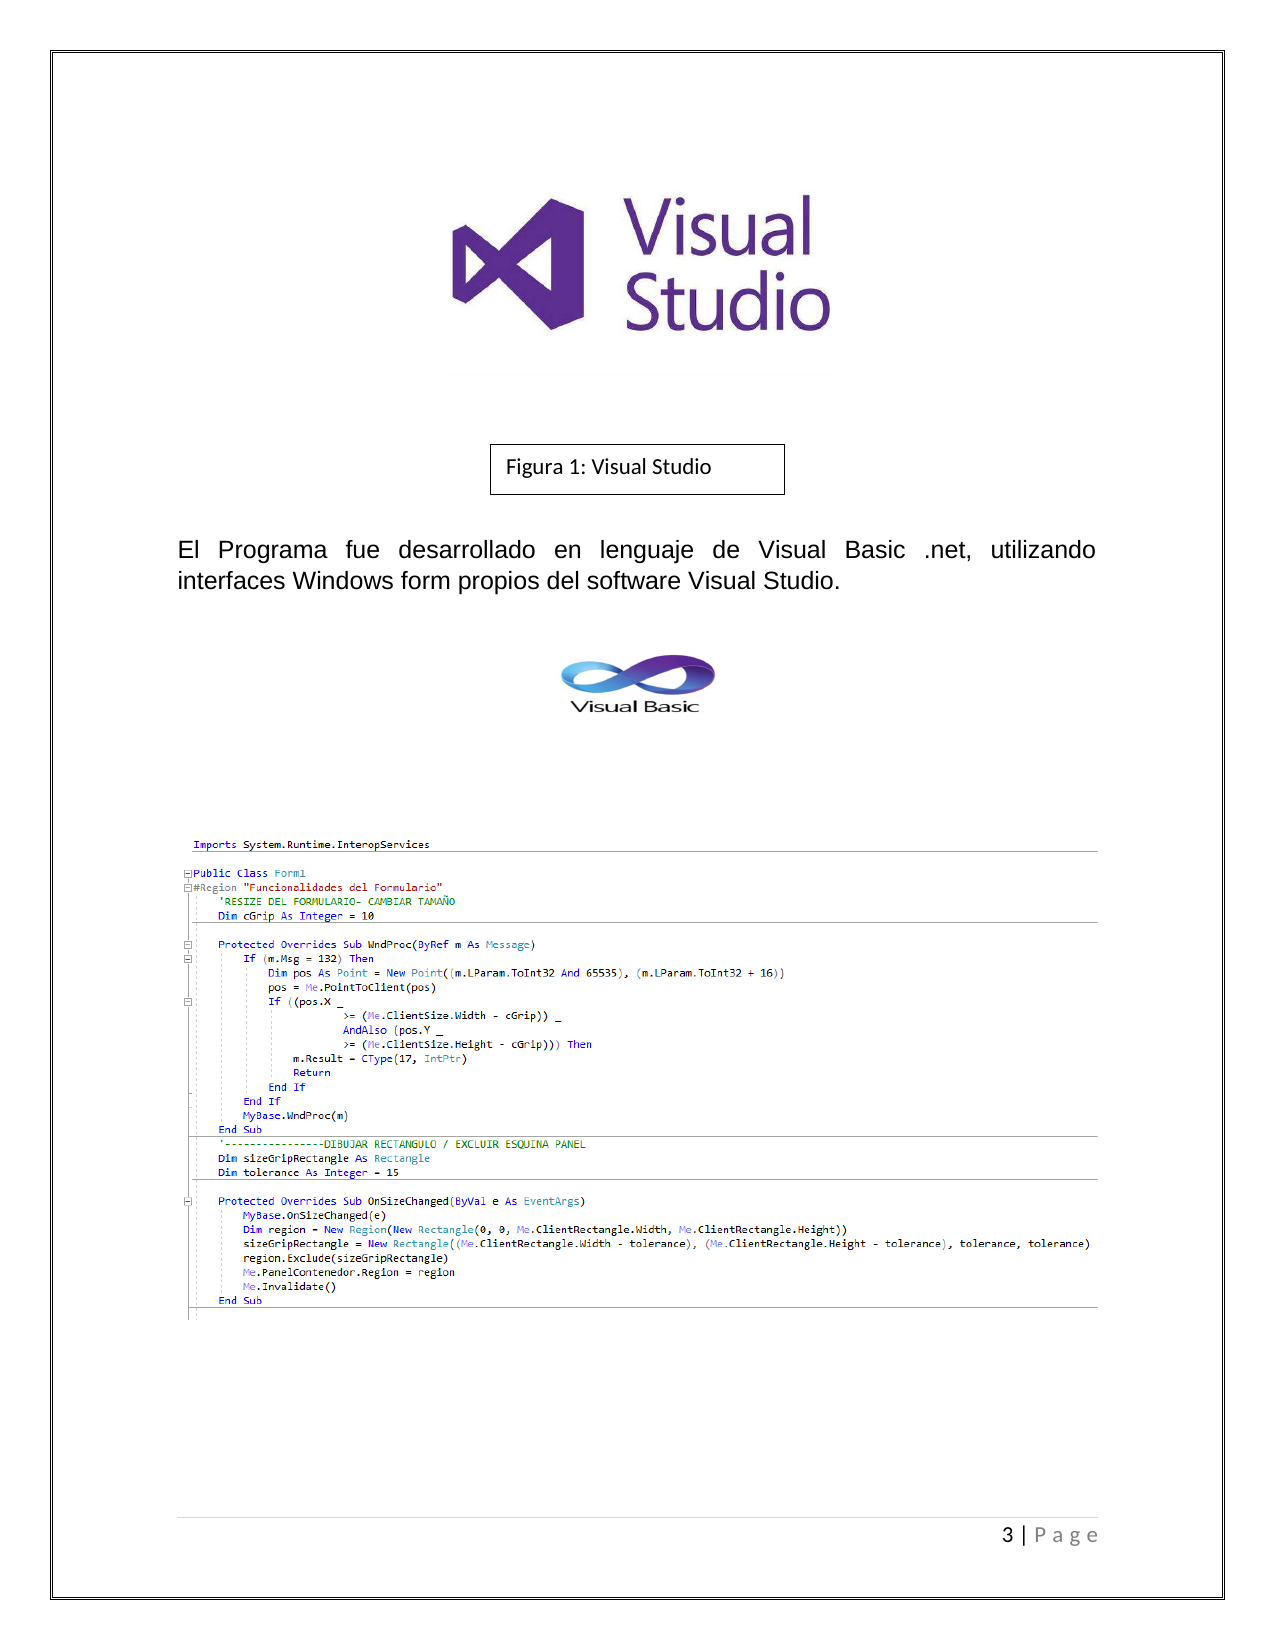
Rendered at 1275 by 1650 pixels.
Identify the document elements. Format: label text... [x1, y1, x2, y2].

text El Programa fue desarrollado en lenguaje de Visual Basic .net, utilizando interfaces Windows form propios del software Visual Studio. [177, 535, 1098, 595]
picture [177, 838, 1098, 1320]
picture [496, 613, 779, 772]
picture [450, 147, 831, 376]
